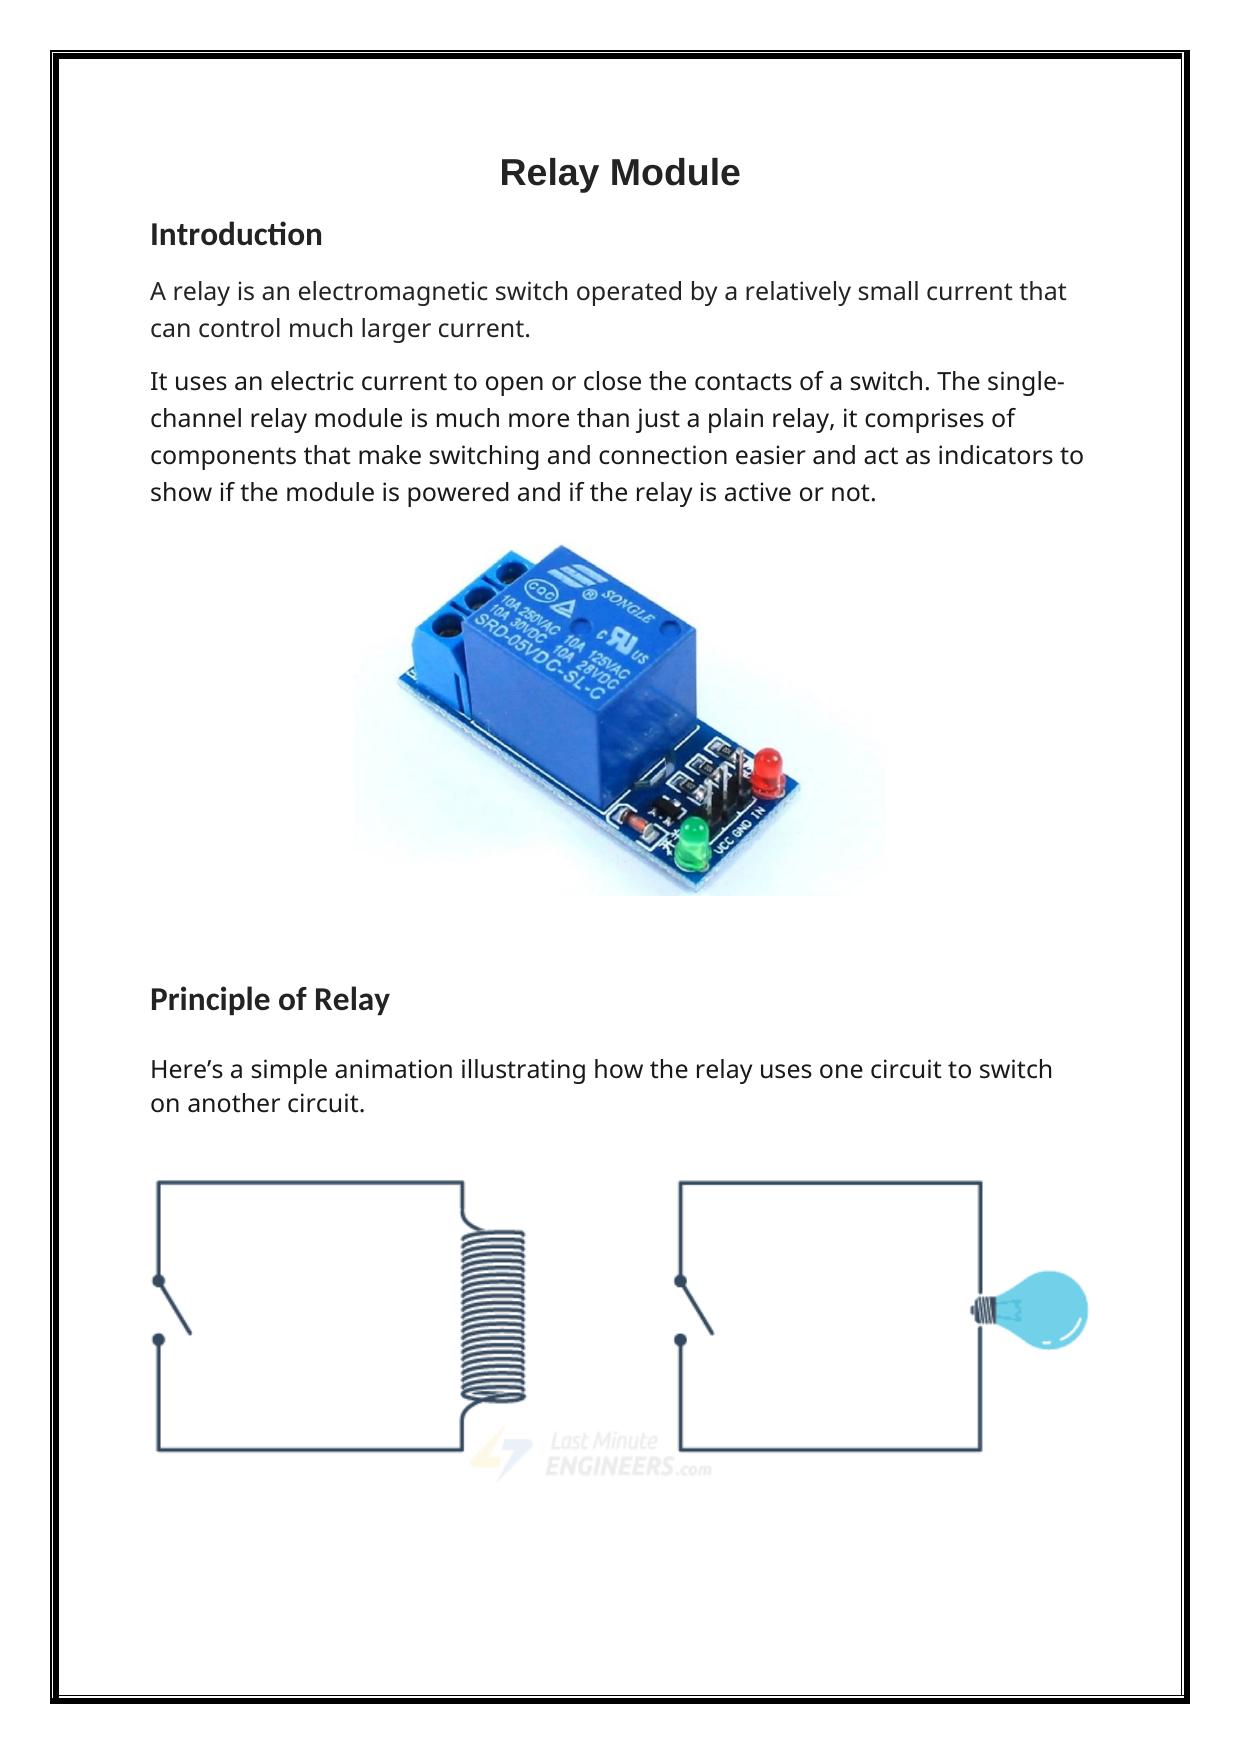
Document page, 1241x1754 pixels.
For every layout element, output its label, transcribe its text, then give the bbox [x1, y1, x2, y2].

picture [353, 540, 887, 896]
text Relay Module [150, 150, 1090, 193]
text Principle of Relay [150, 978, 1090, 1019]
picture [150, 1148, 1091, 1489]
text Here’s a simple animation illustrating how the relay uses one circuit to switch on another circuit. [150, 1051, 1090, 1119]
text A relay is an electromagnetic switch operated by a relatively small current that can control much larger current. [150, 274, 1090, 345]
text It uses an electric current to open or close the contacts of a switch. The single-channel relay module is much more than just a plain relay, it comprises of components that make switching and connection easier and act as indicators to show if the module is powered and if the relay is active or not. [150, 364, 1090, 508]
text Introduction [150, 213, 1090, 254]
